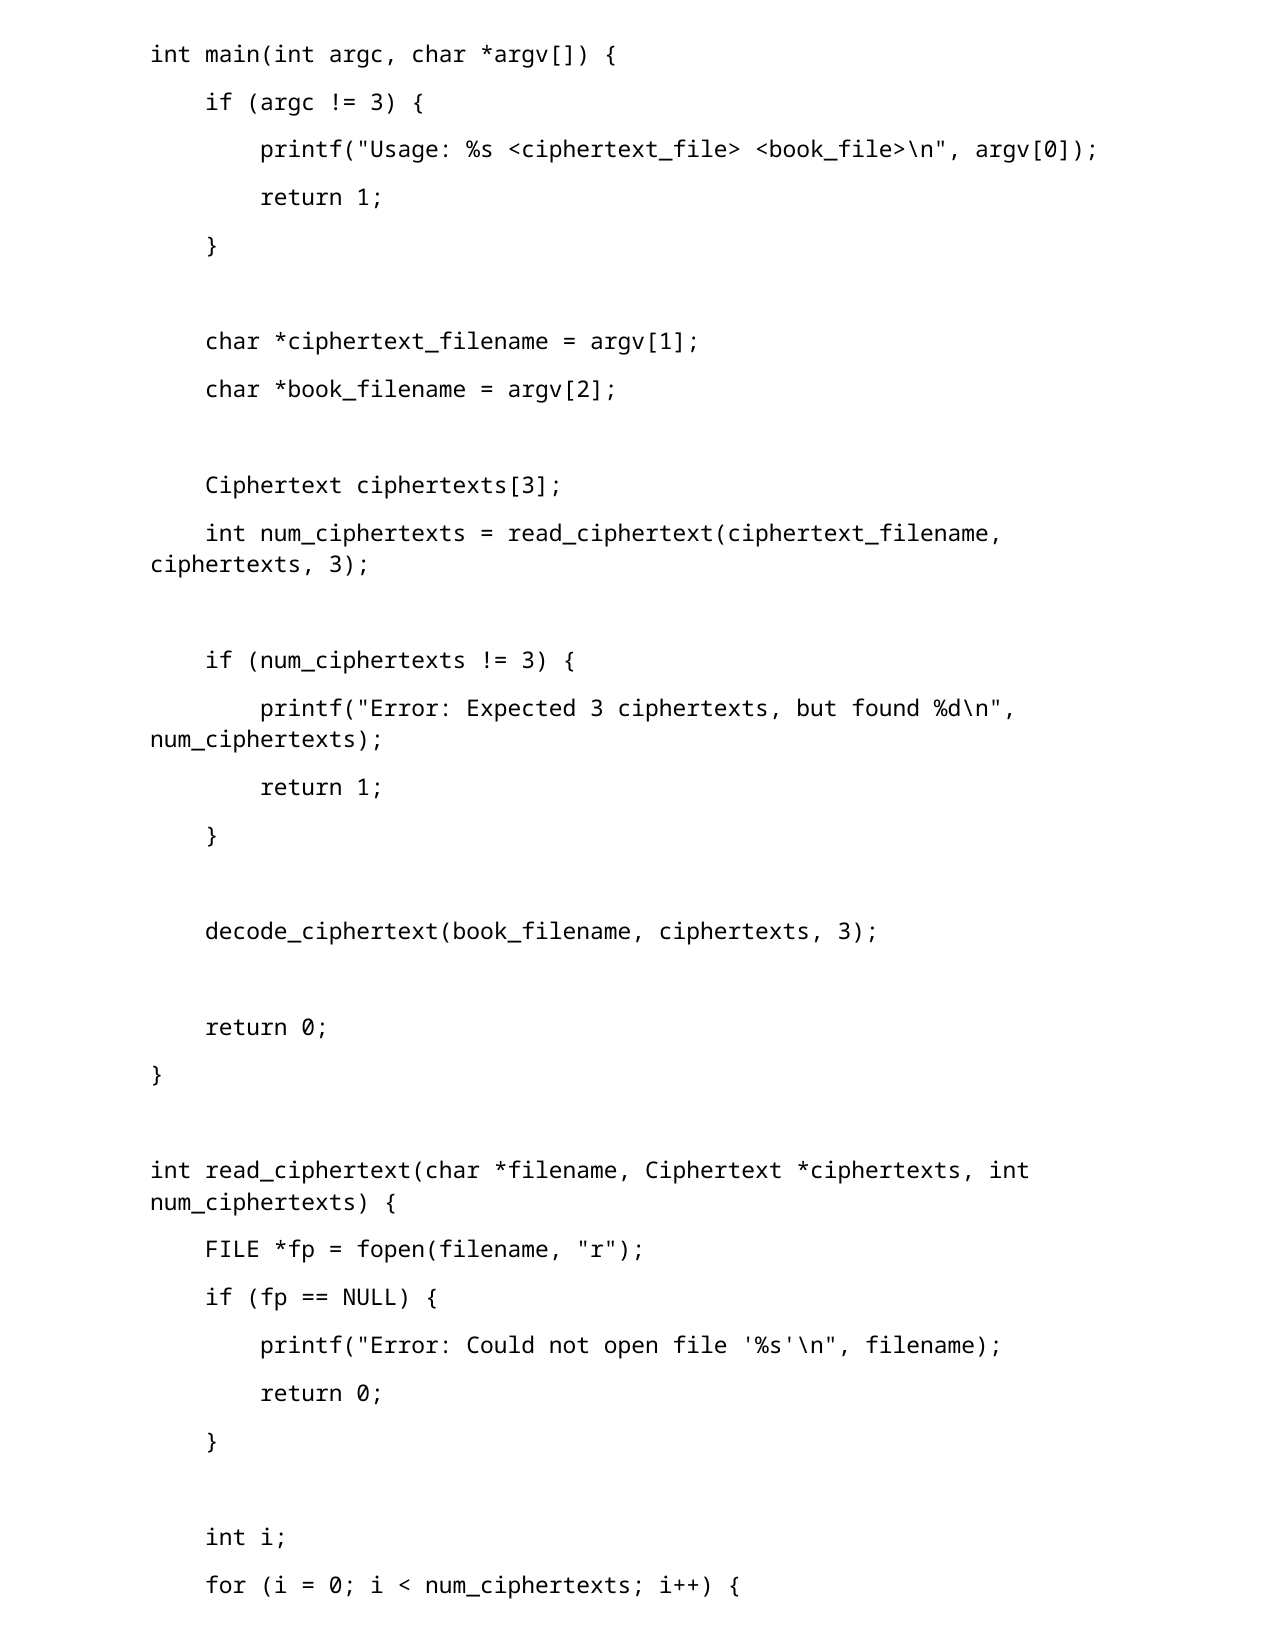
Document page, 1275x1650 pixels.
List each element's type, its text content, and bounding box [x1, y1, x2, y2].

text } [150, 229, 1125, 260]
text decode_ciphertext(book_filename, ciphertexts, 3); [150, 914, 1125, 946]
text return 1; [150, 771, 1125, 802]
text int main(int argc, char *argv[]) { [150, 37, 1125, 69]
text printf("Usage: %s <ciphertext_file> <book_file>\n", argv[0]); [150, 133, 1125, 164]
text int i; [150, 1521, 1125, 1552]
text } [150, 1425, 1125, 1456]
text char *book_filename = argv[2]; [150, 373, 1125, 404]
text if (num_ciphertexts != 3) { [150, 644, 1125, 675]
text return 0; [150, 1010, 1125, 1042]
text printf("Error: Expected 3 ciphertexts, but found %d\n", num_ciphertexts); [150, 692, 1125, 754]
text if (fp == NULL) { [150, 1281, 1125, 1312]
text for (i = 0; i < num_ciphertexts; i++) { [150, 1569, 1125, 1600]
text if (argc != 3) { [150, 85, 1125, 117]
text Ciphertext ciphertexts[3]; [150, 469, 1125, 500]
text } [150, 1058, 1125, 1089]
text char *ciphertext_filename = argv[1]; [150, 325, 1125, 356]
text FILE *fp = fopen(filename, "r"); [150, 1233, 1125, 1264]
text int num_ciphertexts = read_ciphertext(ciphertext_filename, ciphertexts, 3); [150, 517, 1125, 579]
text int read_ciphertext(char *filename, Ciphertext *ciphertexts, int num_ciphertexts) { [150, 1154, 1125, 1217]
text printf("Error: Could not open file '%s'\n", filename); [150, 1329, 1125, 1360]
text } [150, 819, 1125, 850]
text return 1; [150, 181, 1125, 212]
text return 0; [150, 1377, 1125, 1408]
